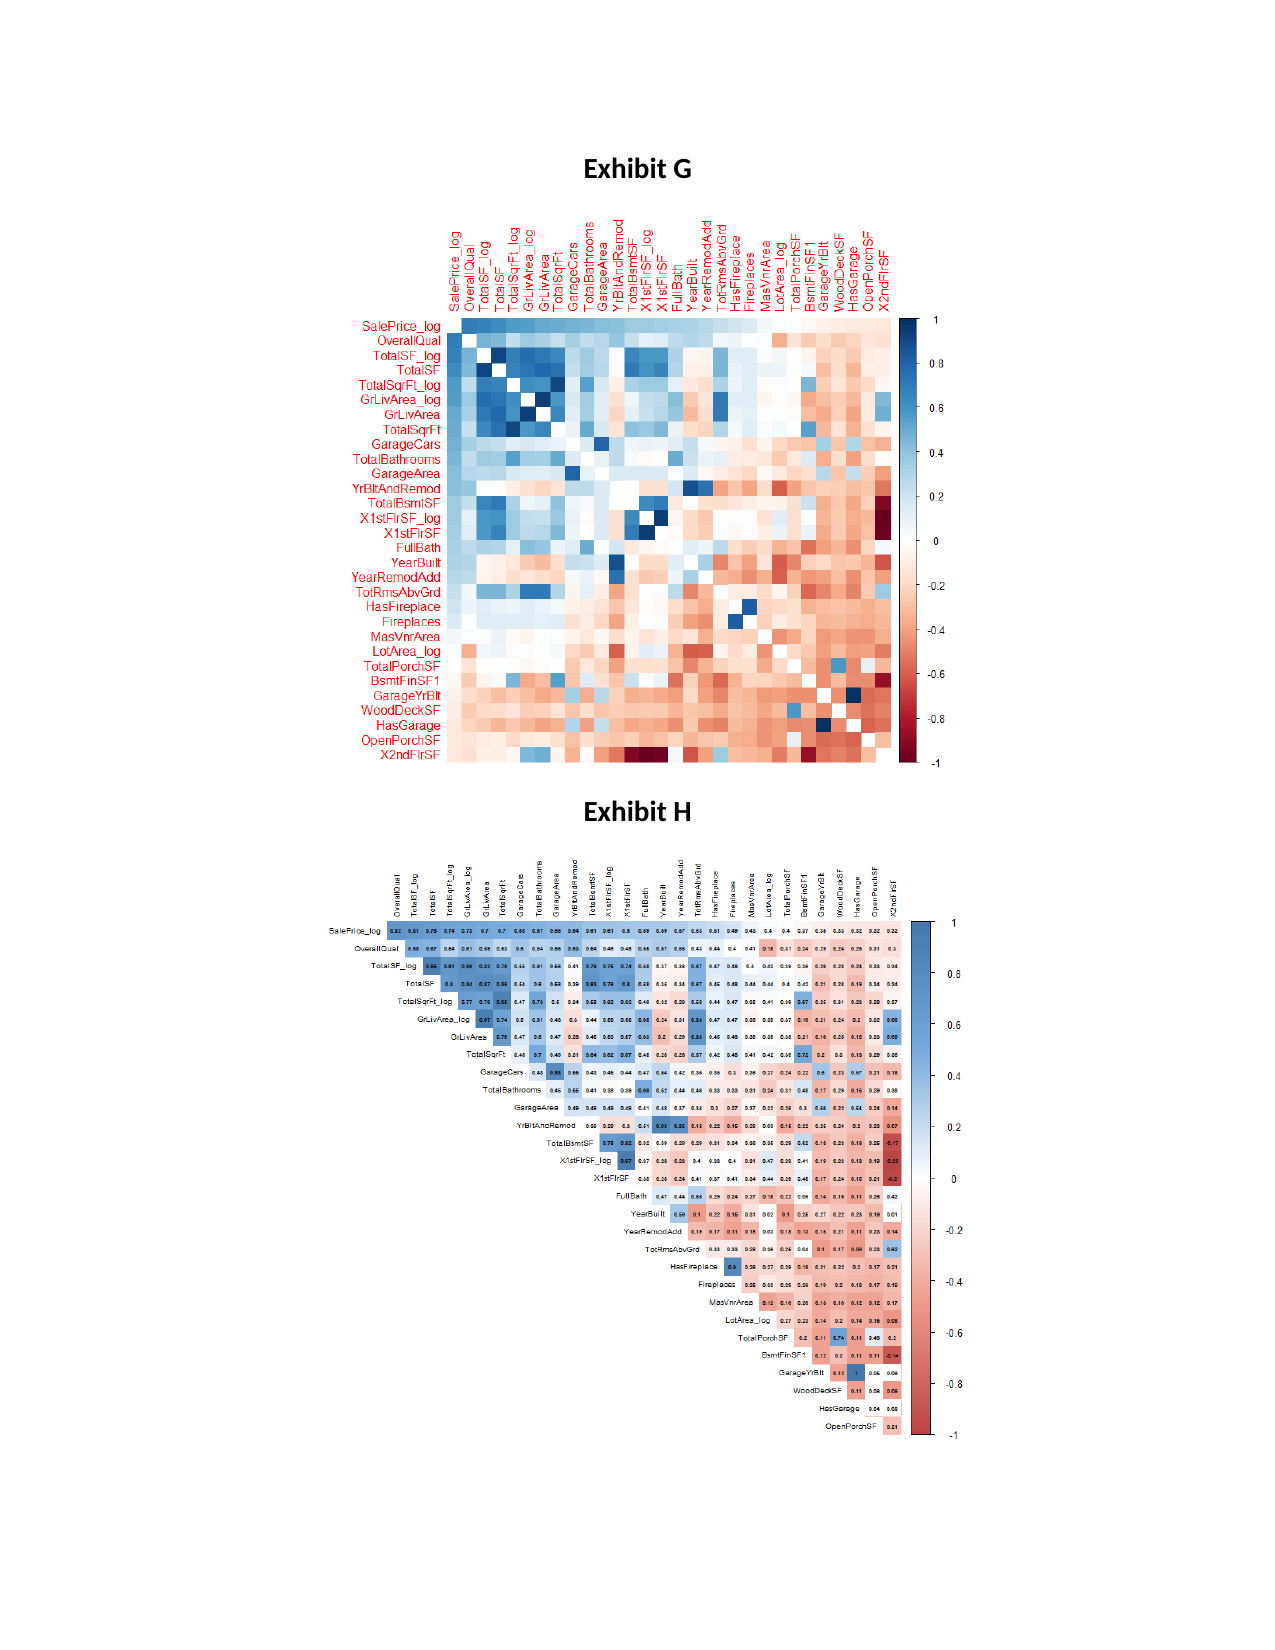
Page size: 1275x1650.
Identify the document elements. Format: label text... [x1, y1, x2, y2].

text Exhibit G [150, 150, 1125, 187]
picture [150, 187, 1125, 774]
text Exhibit H [150, 793, 1125, 828]
picture [150, 847, 1125, 1444]
